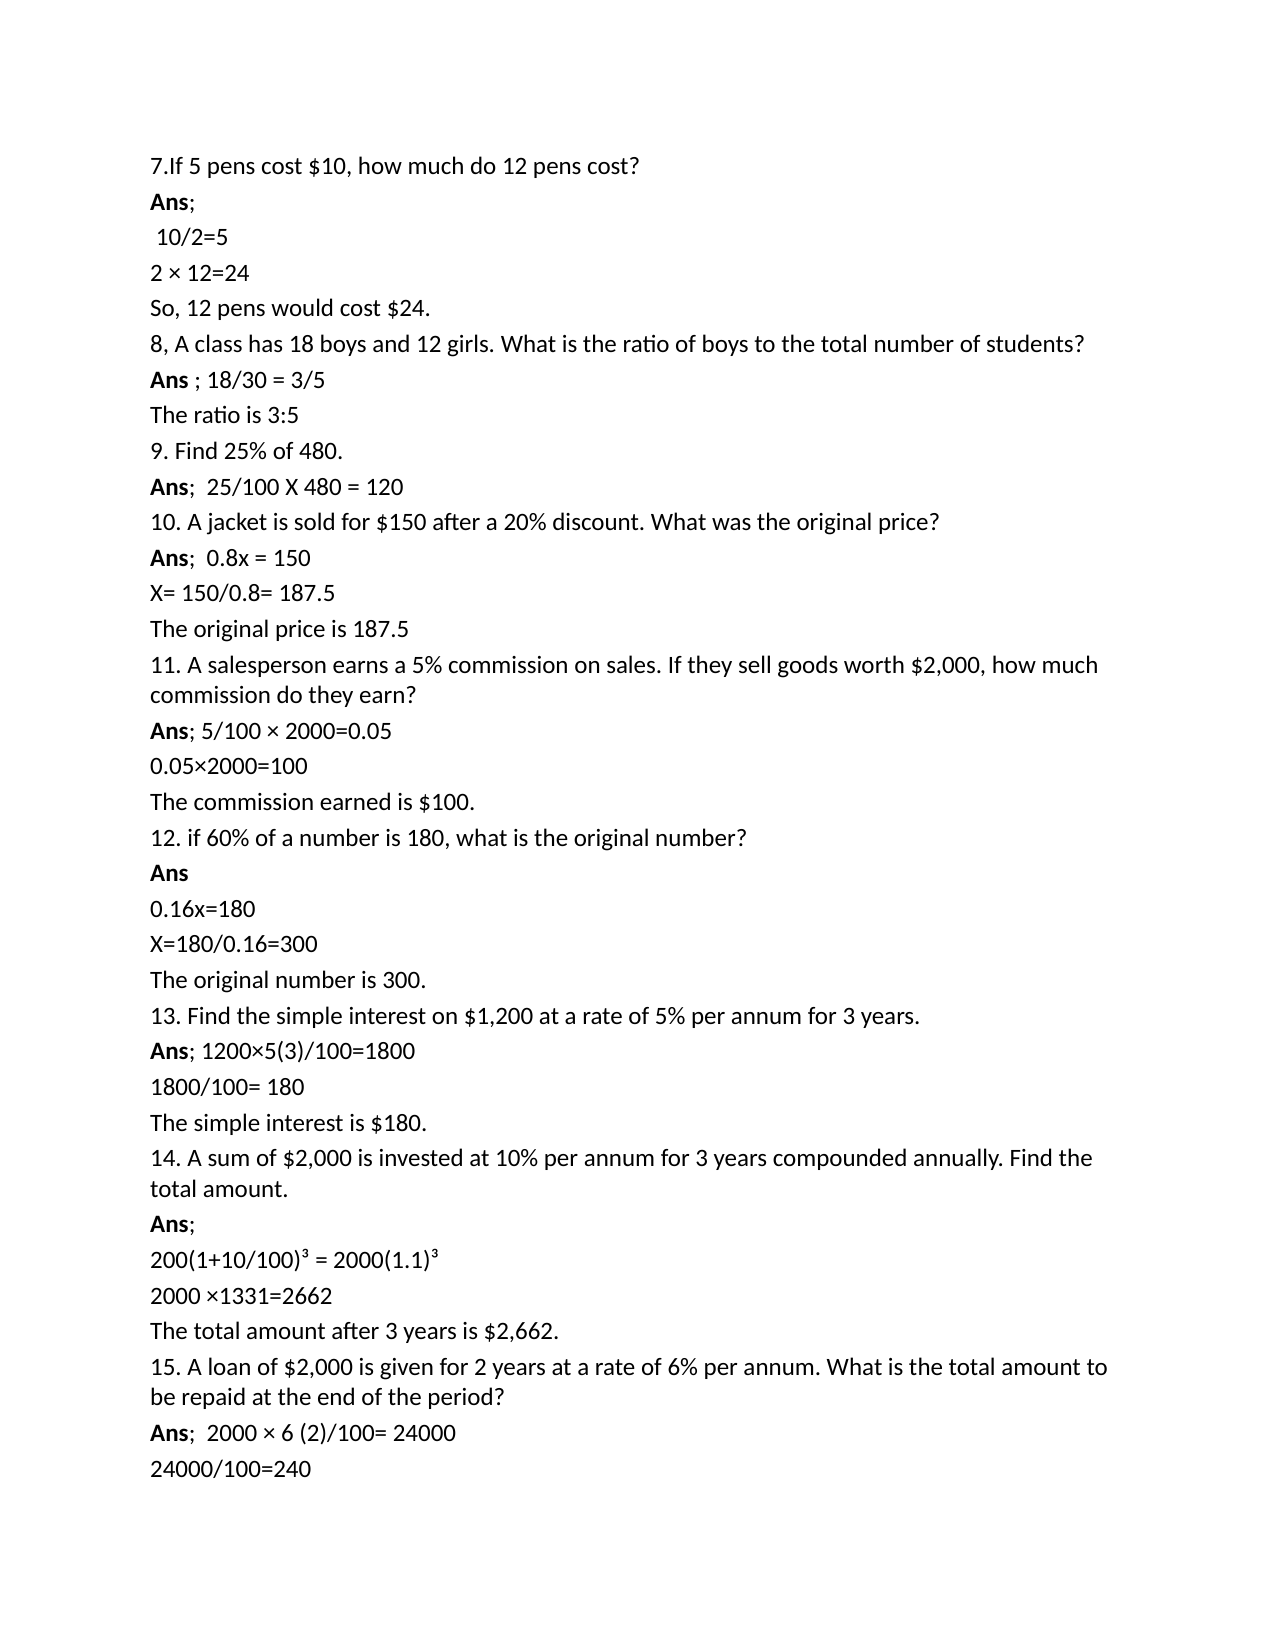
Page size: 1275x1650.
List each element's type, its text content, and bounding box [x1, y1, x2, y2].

text 9. Find 25% of 480. [150, 435, 1125, 466]
text 0.05×2000=100 [150, 751, 1125, 781]
text 14. A sum of $2,000 is invested at 10% per annum for 3 years compounded annually. Find the total amount. [150, 1142, 1125, 1203]
text 2000 ×1331=2662 [150, 1280, 1125, 1310]
text 1800/100= 180 [150, 1071, 1125, 1102]
text 15. A loan of $2,000 is given for 2 years at a rate of 6% per annum. What is the total amount to be repaid at the end of the period? [150, 1351, 1125, 1412]
text Ans; [150, 1208, 1125, 1239]
text The original number is 300. [150, 964, 1125, 995]
text 0.16x=180 [150, 893, 1125, 923]
text X= 150/0.8= 187.5 [150, 577, 1125, 608]
text Ans [150, 857, 1125, 888]
text 2 × 12=24 [150, 257, 1125, 287]
text 13. Find the simple interest on $1,200 at a rate of 5% per annum for 3 years. [150, 1000, 1125, 1030]
text The ratio is 3:5 [150, 399, 1125, 430]
text Ans ; 18/30 = 3/5 [150, 364, 1125, 394]
text 12. if 60% of a number is 180, what is the original number? [150, 822, 1125, 852]
text X=180/0.16=300 [150, 929, 1125, 959]
text Ans; 5/100 × 2000=0.05 [150, 715, 1125, 745]
text 24000/100=240 [150, 1453, 1125, 1483]
text The simple interest is $180. [150, 1107, 1125, 1137]
text 7.If 5 pens cost $10, how much do 12 pens cost? [150, 150, 1125, 181]
text 10. A jacket is sold for $150 after a 20% discount. What was the original price? [150, 506, 1125, 537]
text The commission earned is $100. [150, 786, 1125, 817]
text Ans; 0.8x = 150 [150, 542, 1125, 572]
text Ans; [150, 186, 1125, 216]
text 11. A salesperson earns a 5% commission on sales. If they sell goods worth $2,000, how much commission do they earn? [150, 649, 1125, 710]
text So, 12 pens would cost $24. [150, 292, 1125, 323]
text The original price is 187.5 [150, 613, 1125, 644]
text The total amount after 3 years is $2,662. [150, 1315, 1125, 1346]
text 200(1+10/100)³ = 2000(1.1)³ [150, 1244, 1125, 1275]
text Ans; 2000 × 6 (2)/100= 24000 [150, 1417, 1125, 1448]
text Ans; 25/100 X 480 = 120 [150, 471, 1125, 501]
text 8, A class has 18 boys and 12 girls. What is the ratio of boys to the total number of students? [150, 328, 1125, 359]
text 10/2=5 [150, 221, 1125, 252]
text Ans; 1200×5(3)/100=1800 [150, 1036, 1125, 1066]
